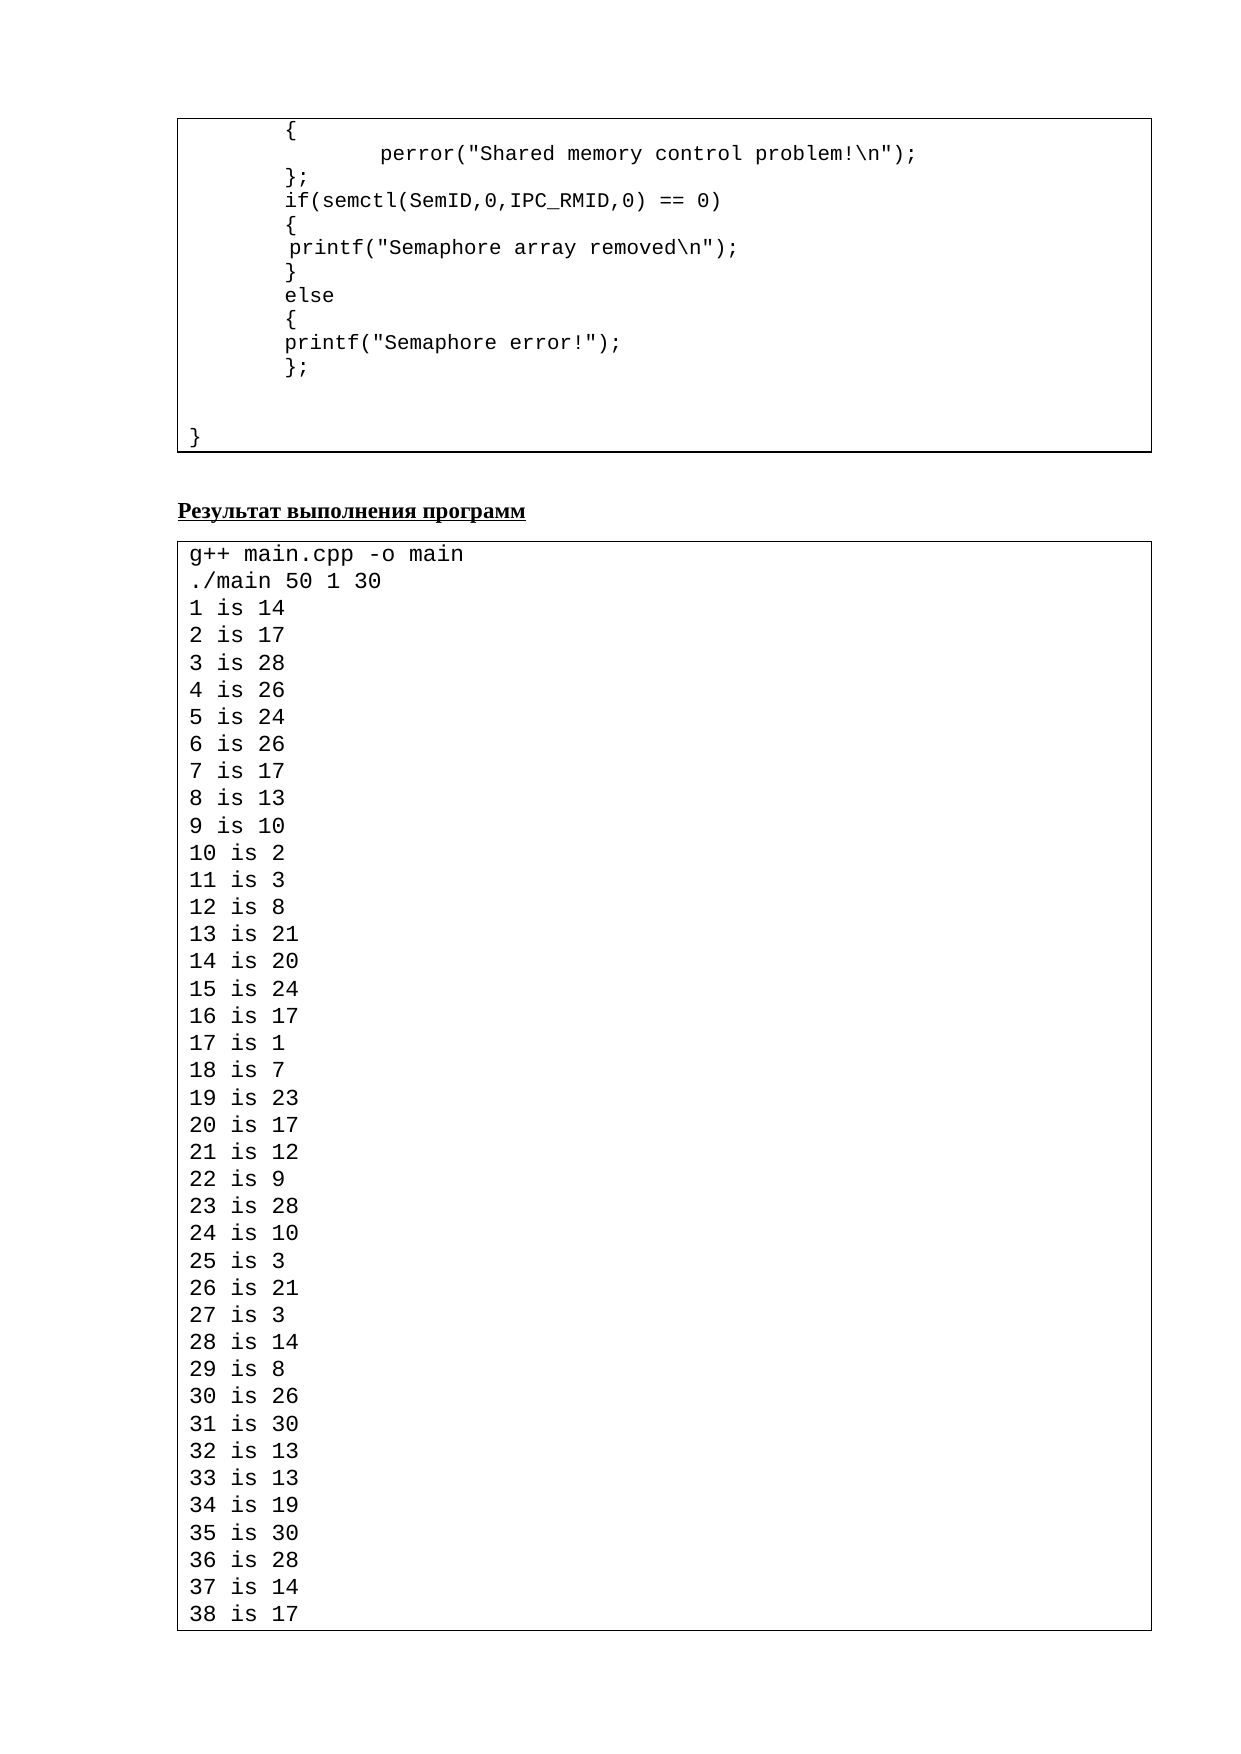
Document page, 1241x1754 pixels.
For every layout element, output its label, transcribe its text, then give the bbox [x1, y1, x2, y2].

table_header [178, 542, 1151, 1629]
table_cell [178, 119, 1151, 451]
text Результат выполнения программ [177, 497, 1152, 523]
